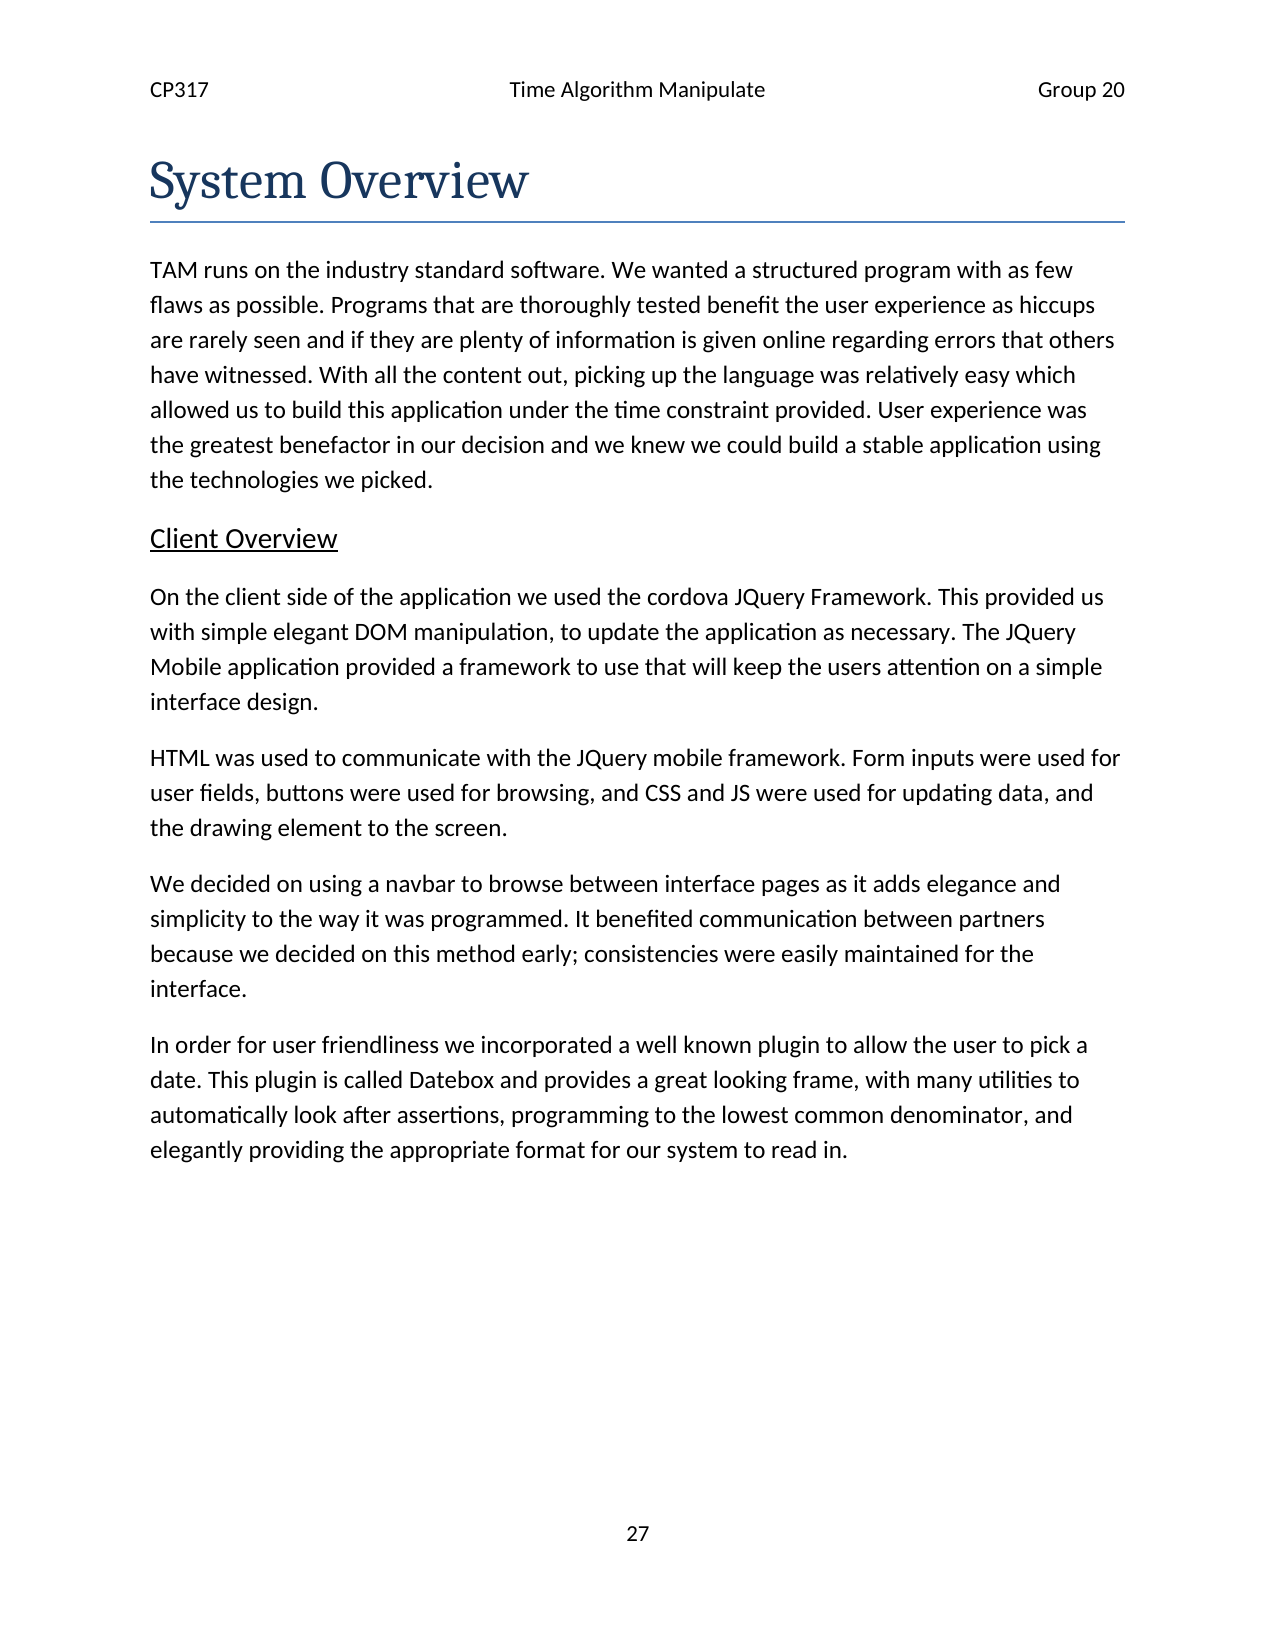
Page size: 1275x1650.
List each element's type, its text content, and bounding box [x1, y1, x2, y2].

text On the client side of the application we used the cordova JQuery Framework. This provided us with simple elegant DOM manipulation, to update the application as necessary. The JQuery Mobile application provided a framework to use that will keep the users attention on a simple interface design. [150, 582, 1125, 717]
text HTML was used to communicate with the JQuery mobile framework. Form inputs were used for user fields, buttons were used for browsing, and CSS and JS were used for updating data, and the drawing element to the screen. [150, 742, 1125, 843]
text We decided on using a navbar to browse between interface pages as it adds elegance and simplicity to the way it was programmed. It benefited communication between partners because we decided on this method early; consistencies were easily maintained for the interface. [150, 868, 1125, 1004]
text In order for user friendliness we incorporated a well known plugin to allow the user to pick a date. This plugin is called Datebox and provides a great looking frame, with many utilities to automatically look after assertions, programming to the lowest common denominator, and elegantly providing the appropriate format for our system to read in. [150, 1029, 1125, 1164]
text Client Overview [150, 520, 1125, 555]
title System Overview [150, 150, 1125, 221]
text TAM runs on the industry standard software. We wanted a structured program with as few flaws as possible. Programs that are thoroughly tested benefit the user experience as hiccups are rarely seen and if they are plenty of information is given online regarding errors that others have witnessed. With all the content out, picking up the language was relatively easy which allowed us to build this application under the time constraint provided. User experience was the greatest benefactor in our decision and we knew we could build a stable application using the technologies we picked. [150, 254, 1125, 494]
